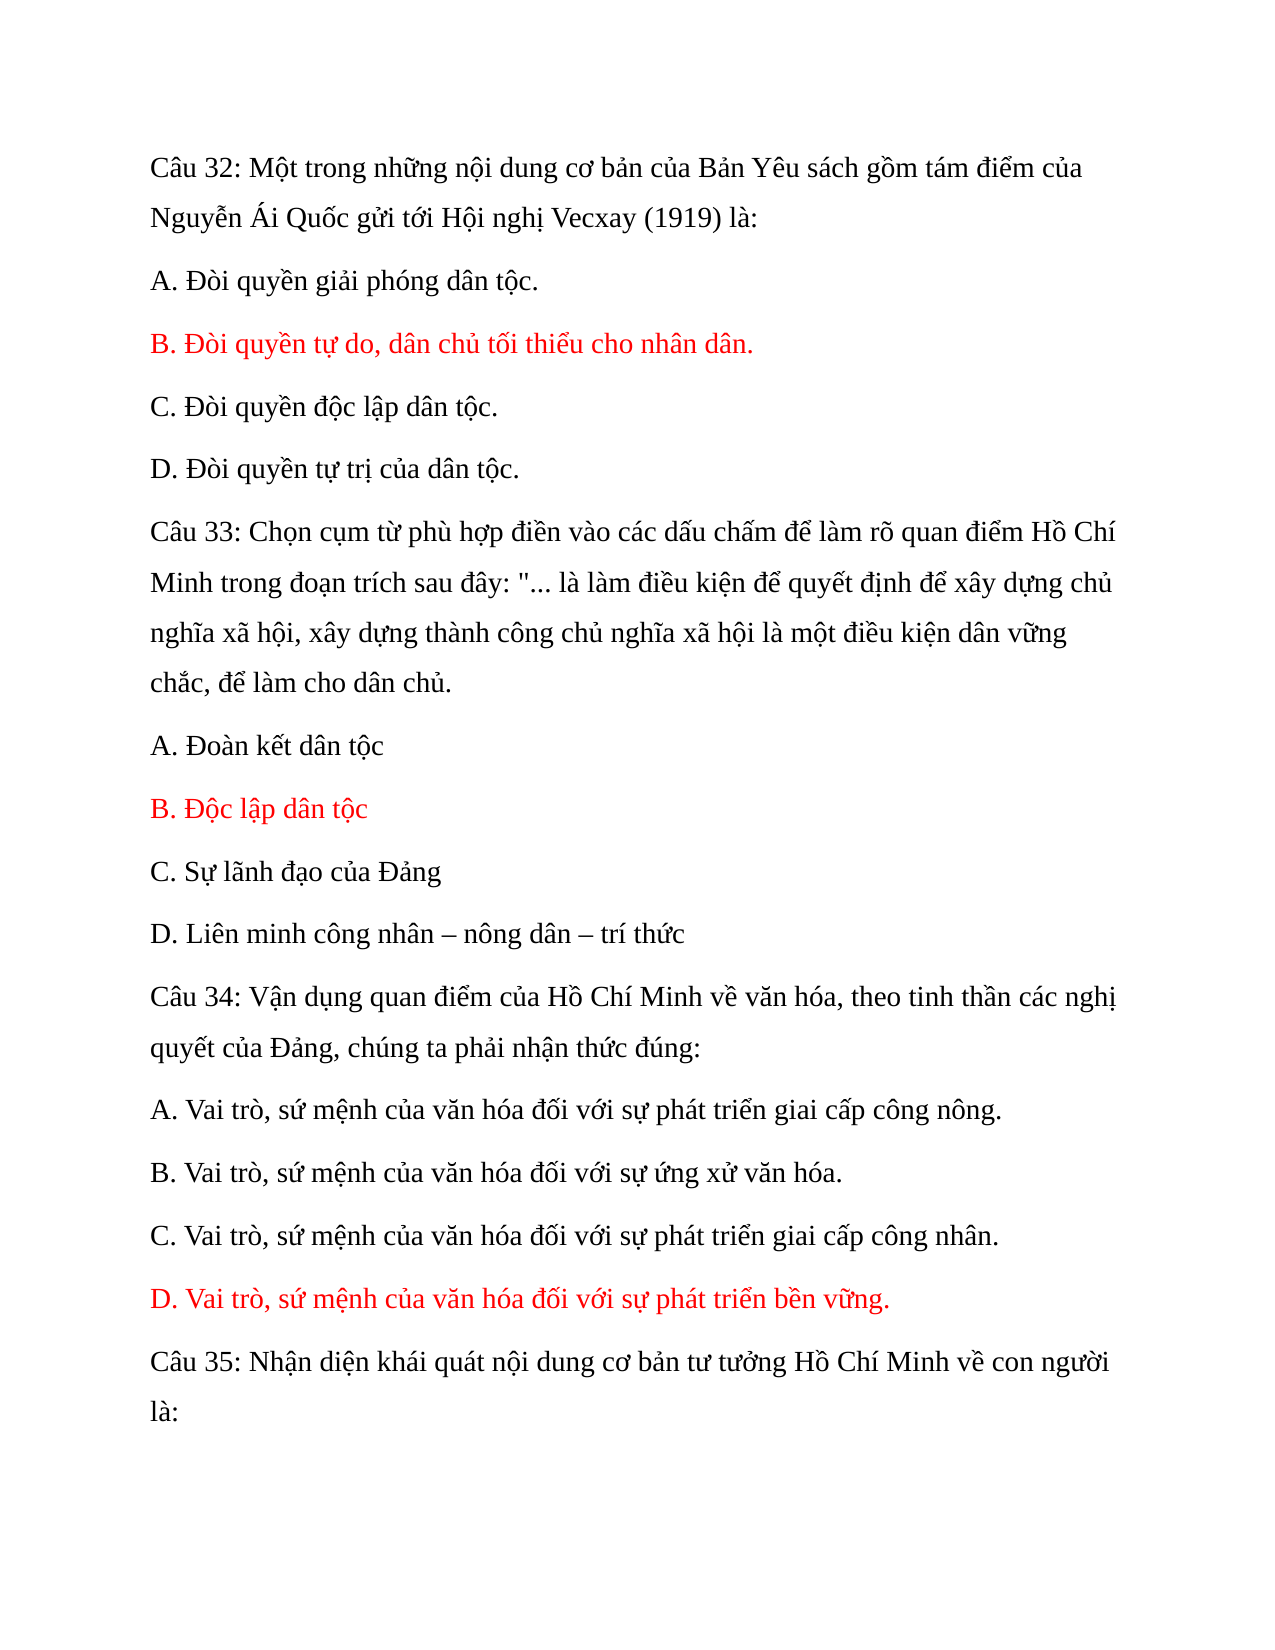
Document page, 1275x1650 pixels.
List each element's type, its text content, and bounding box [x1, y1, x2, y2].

text Câu 34: Vận dụng quan điểm của Hồ Chí Minh về văn hóa, theo tinh thần các nghị quyết của Đảng, chúng ta phải nhận thức đúng: [150, 979, 1125, 1063]
text B. Vai trò, sứ mệnh của văn hóa đối với sự ứng xử văn hóa. [150, 1155, 1125, 1189]
text B. Đòi quyền tự do, dân chủ tối thiểu cho nhân dân. [150, 326, 1125, 359]
text C. Sự lãnh đạo của Đảng [150, 854, 1125, 887]
text A. Đoàn kết dân tộc [150, 728, 1125, 762]
text A. Vai trò, sứ mệnh của văn hóa đối với sự phát triển giai cấp công nông. [150, 1092, 1125, 1126]
text A. Đòi quyền giải phóng dân tộc. [150, 263, 1125, 297]
text D. Đòi quyền tự trị của dân tộc. [150, 452, 1125, 485]
text Câu 33: Chọn cụm từ phù hợp điền vào các dấu chấm để làm rõ quan điểm Hồ Chí Minh trong đoạn trích sau đây: "... là làm điều kiện để quyết định để xây dựng chủ nghĩa xã hội, xây dựng thành công chủ nghĩa xã hội là một điều kiện dân vững chắc, để làm cho dân chủ. [150, 514, 1125, 699]
text D. Liên minh công nhân – nông dân – trí thức [150, 917, 1125, 950]
text Câu 35: Nhận diện khái quát nội dung cơ bản tư tưởng Hồ Chí Minh về con người là: [150, 1344, 1125, 1428]
text Câu 32: Một trong những nội dung cơ bản của Bản Yêu sách gồm tám điểm của Nguyễn Ái Quốc gửi tới Hội nghị Vecxay (1919) là: [150, 150, 1125, 234]
text B. Độc lập dân tộc [150, 791, 1125, 824]
text C. Vai trò, sứ mệnh của văn hóa đối với sự phát triển giai cấp công nhân. [150, 1218, 1125, 1252]
text D. Vai trò, sứ mệnh của văn hóa đối với sự phát triển bền vững. [150, 1281, 1125, 1314]
text C. Đòi quyền độc lập dân tộc. [150, 389, 1125, 422]
